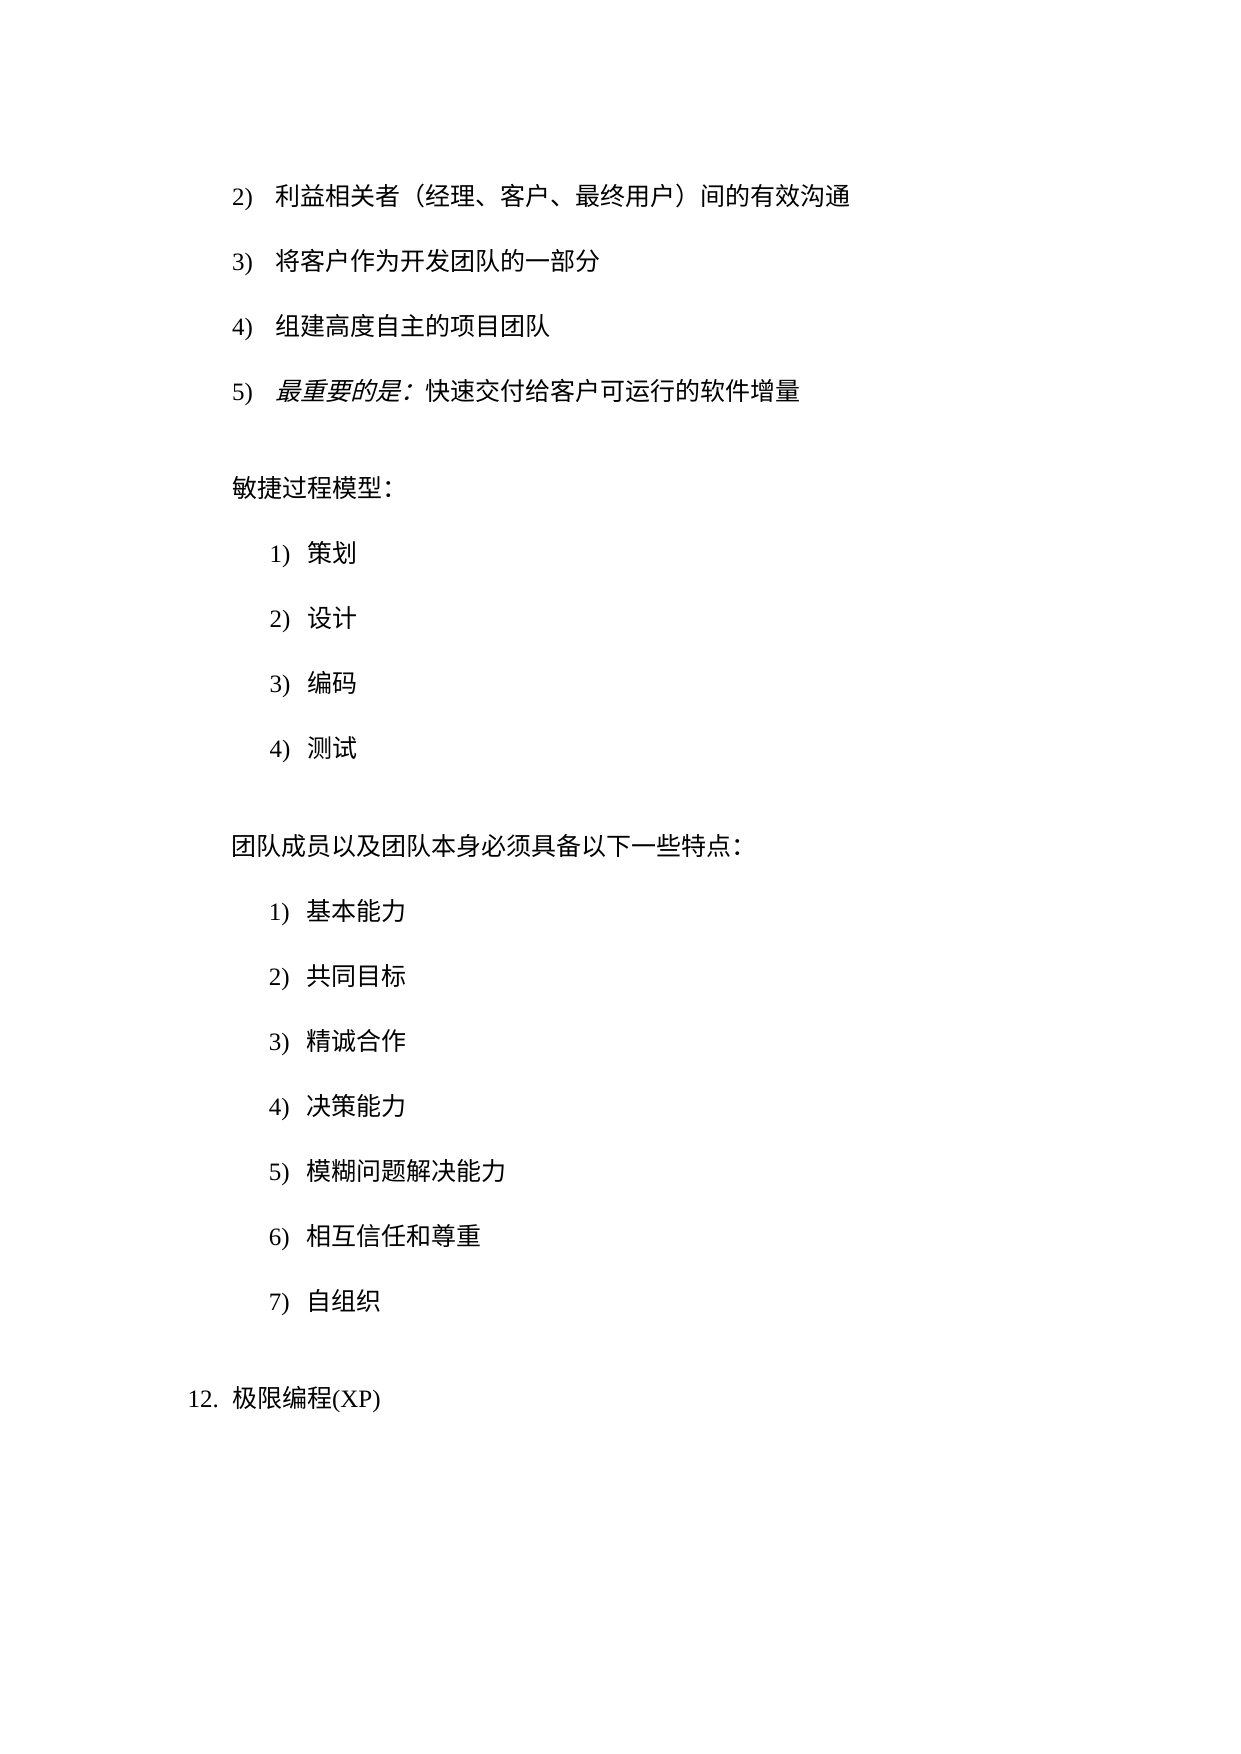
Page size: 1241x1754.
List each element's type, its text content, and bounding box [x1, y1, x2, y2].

list 基本能力 [269, 877, 1053, 942]
list 将客户作为开发团队的一部分 [232, 227, 1053, 292]
list 策划 [269, 519, 1053, 584]
list 设计 [269, 584, 1053, 649]
list 最重要的是：快速交付给客户可运行的软件增量 [232, 357, 1053, 422]
list 测试 [269, 714, 1053, 779]
text 敏捷过程模型： [232, 454, 1053, 519]
list 极限编程(XP) [187, 1364, 1053, 1429]
list 利益相关者（经理、客户、最终用户）间的有效沟通 [232, 162, 1053, 227]
list 组建高度自主的项目团队 [232, 292, 1053, 357]
list 模糊问题解决能力 [269, 1137, 1053, 1202]
list 决策能力 [269, 1072, 1053, 1137]
list 自组织 [269, 1267, 1053, 1332]
text 团队成员以及团队本身必须具备以下一些特点： [187, 812, 1053, 877]
list 编码 [269, 649, 1053, 714]
list 精诚合作 [269, 1007, 1053, 1072]
list 相互信任和尊重 [269, 1202, 1053, 1267]
list 共同目标 [269, 942, 1053, 1007]
